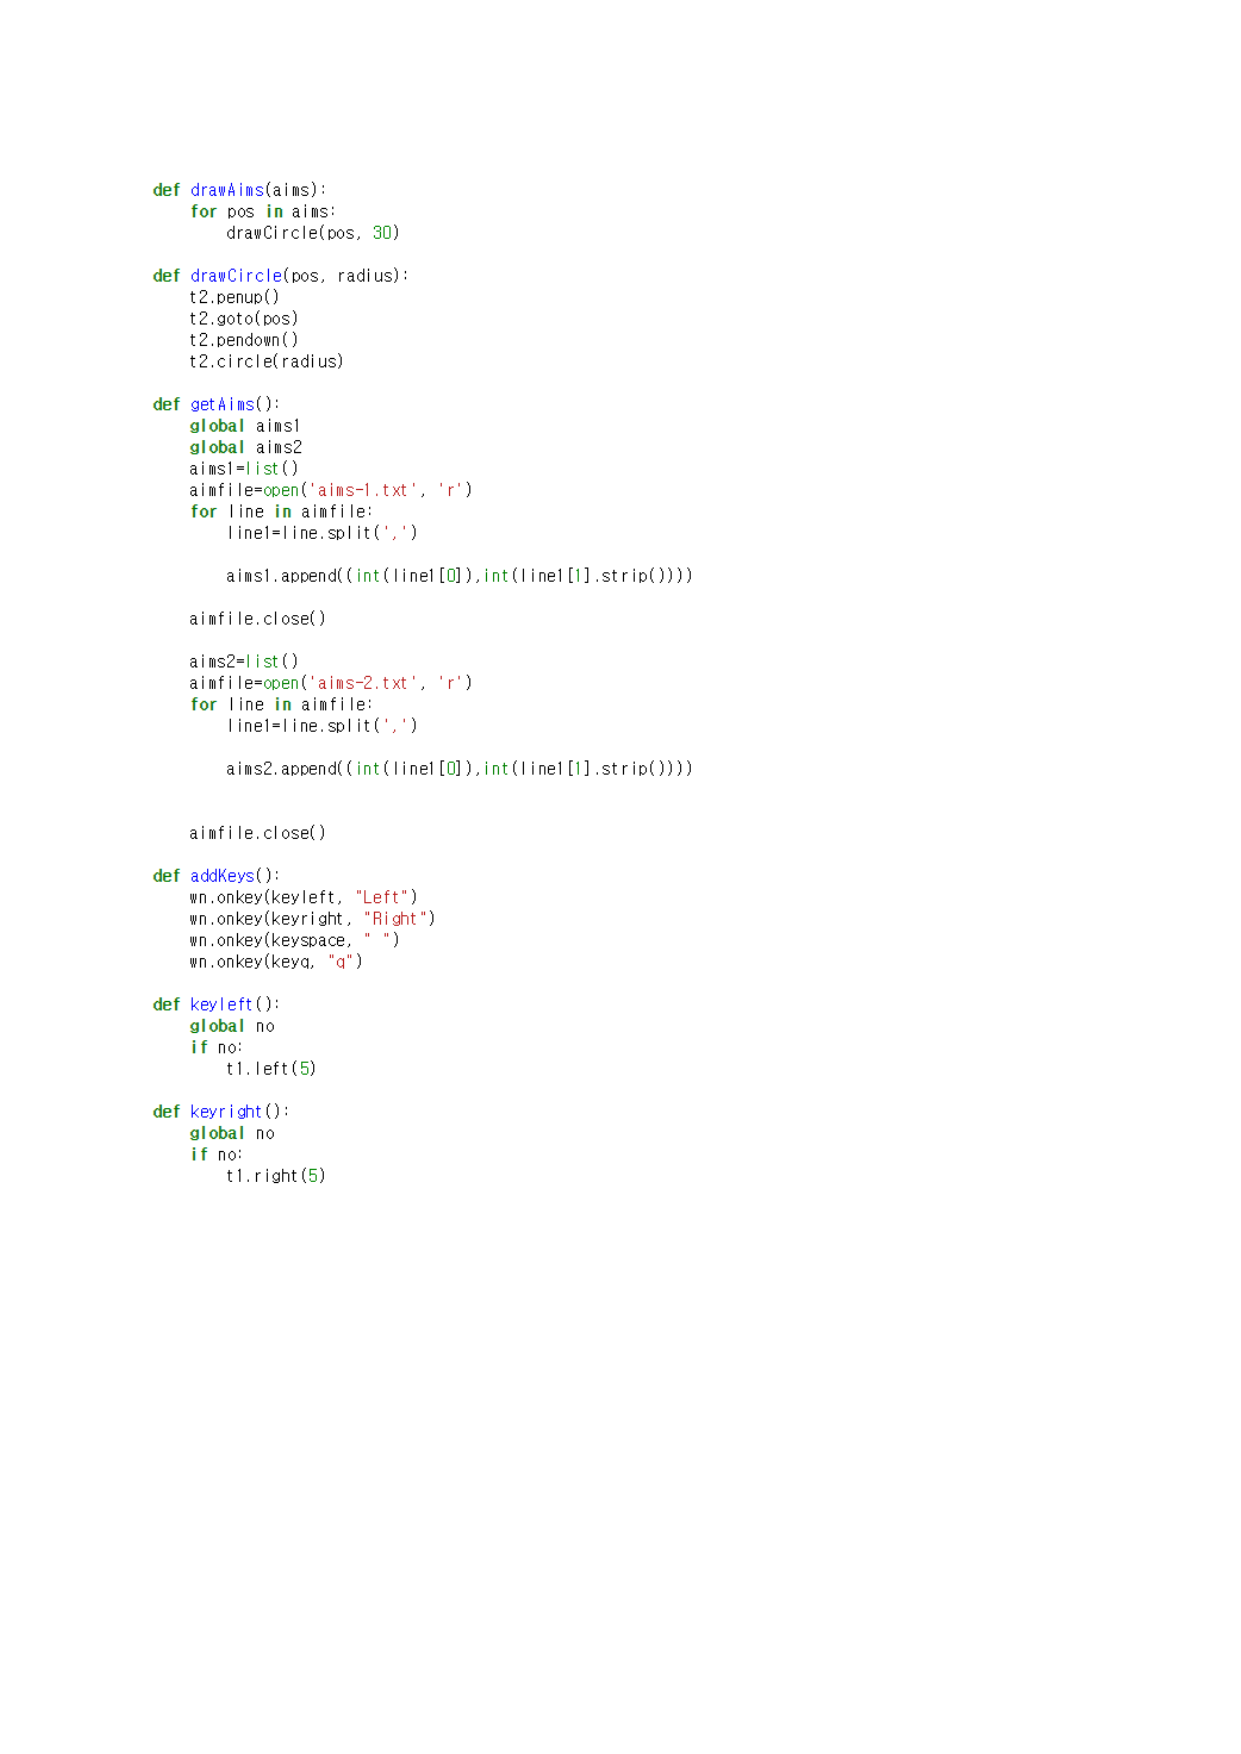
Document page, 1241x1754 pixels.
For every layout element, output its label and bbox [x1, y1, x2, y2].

picture [150, 177, 1089, 1207]
